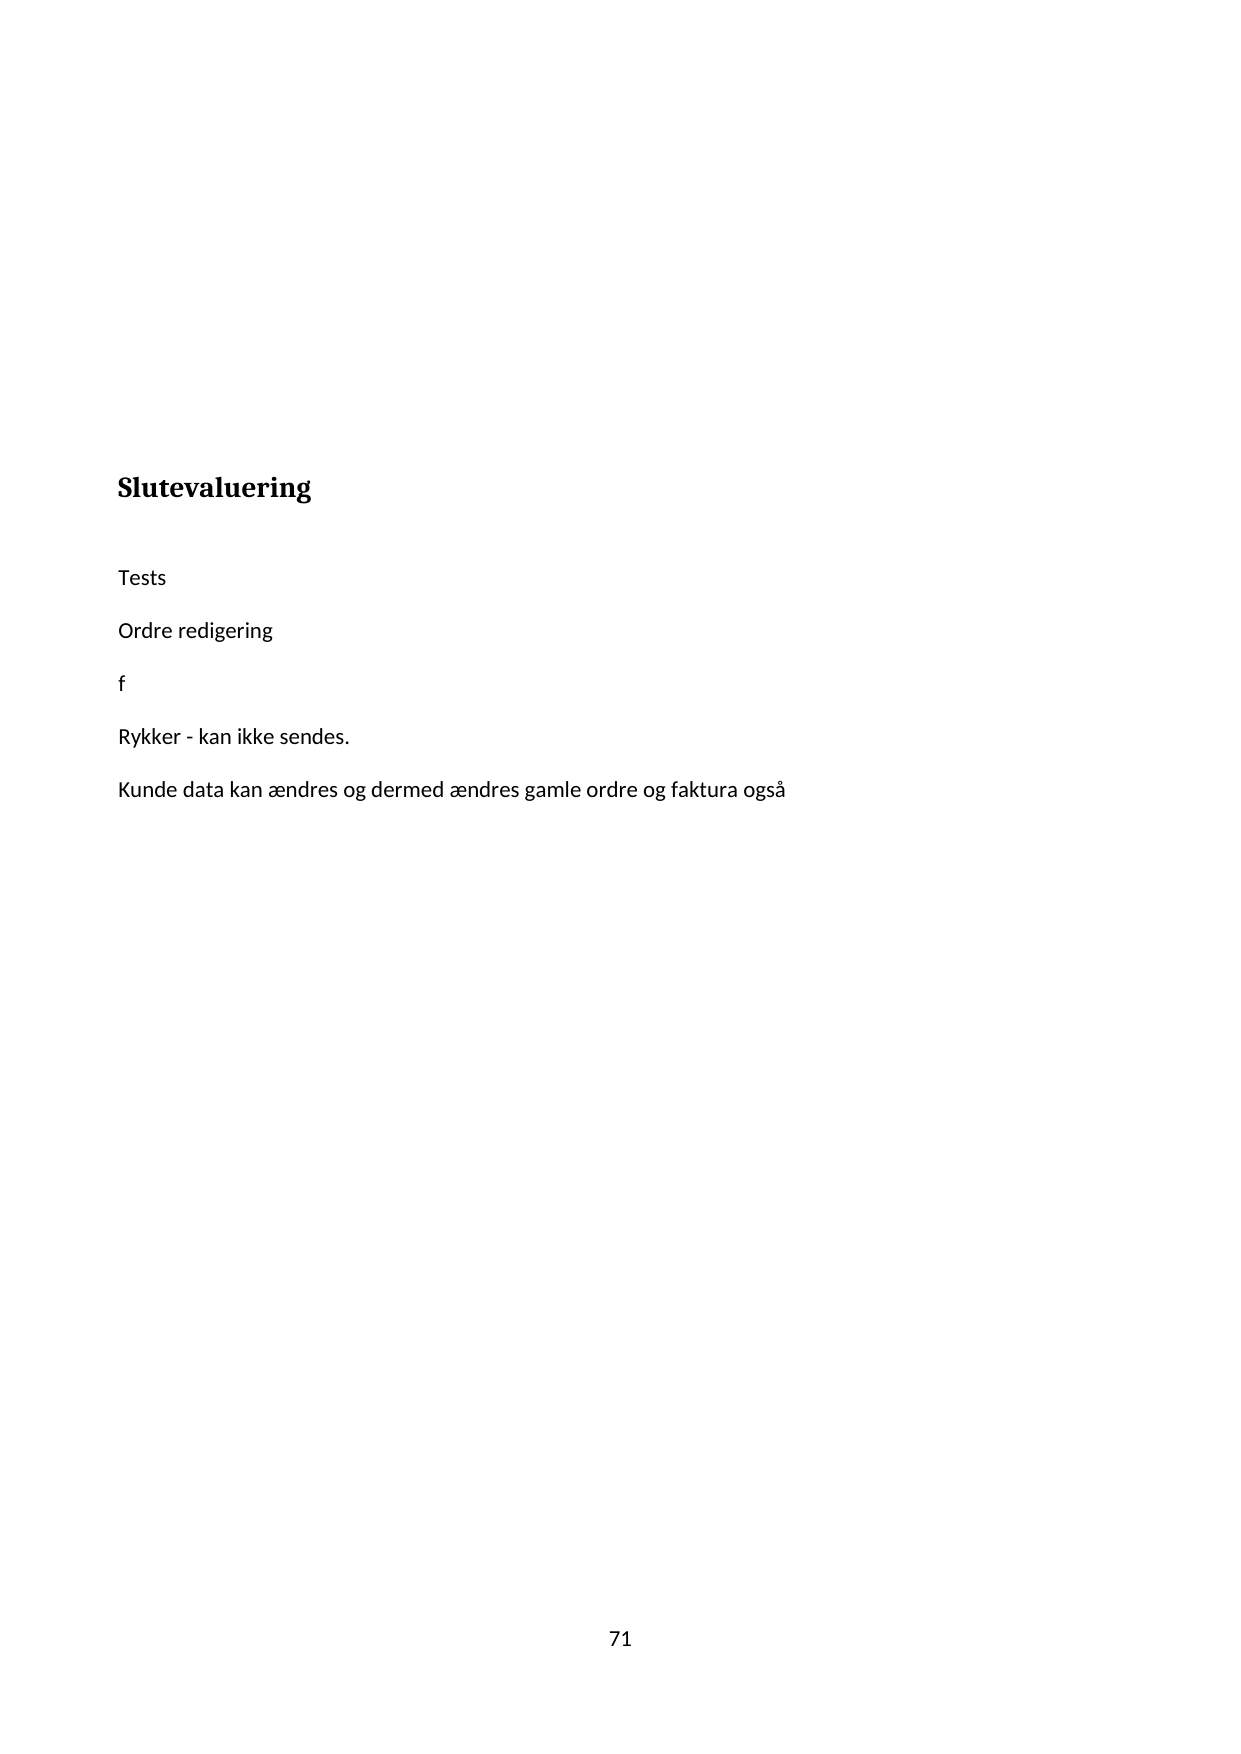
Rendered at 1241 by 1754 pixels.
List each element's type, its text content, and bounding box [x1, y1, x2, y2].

text Tests [118, 563, 1122, 591]
text Kunde data kan ændres og dermed ændres gamle ordre og faktura også [118, 775, 1122, 803]
subtitle Slutevaluering [118, 471, 1122, 505]
text Ordre redigering [118, 616, 1122, 644]
text Rykker - kan ikke sendes. [118, 722, 1122, 750]
text f [118, 669, 1122, 697]
